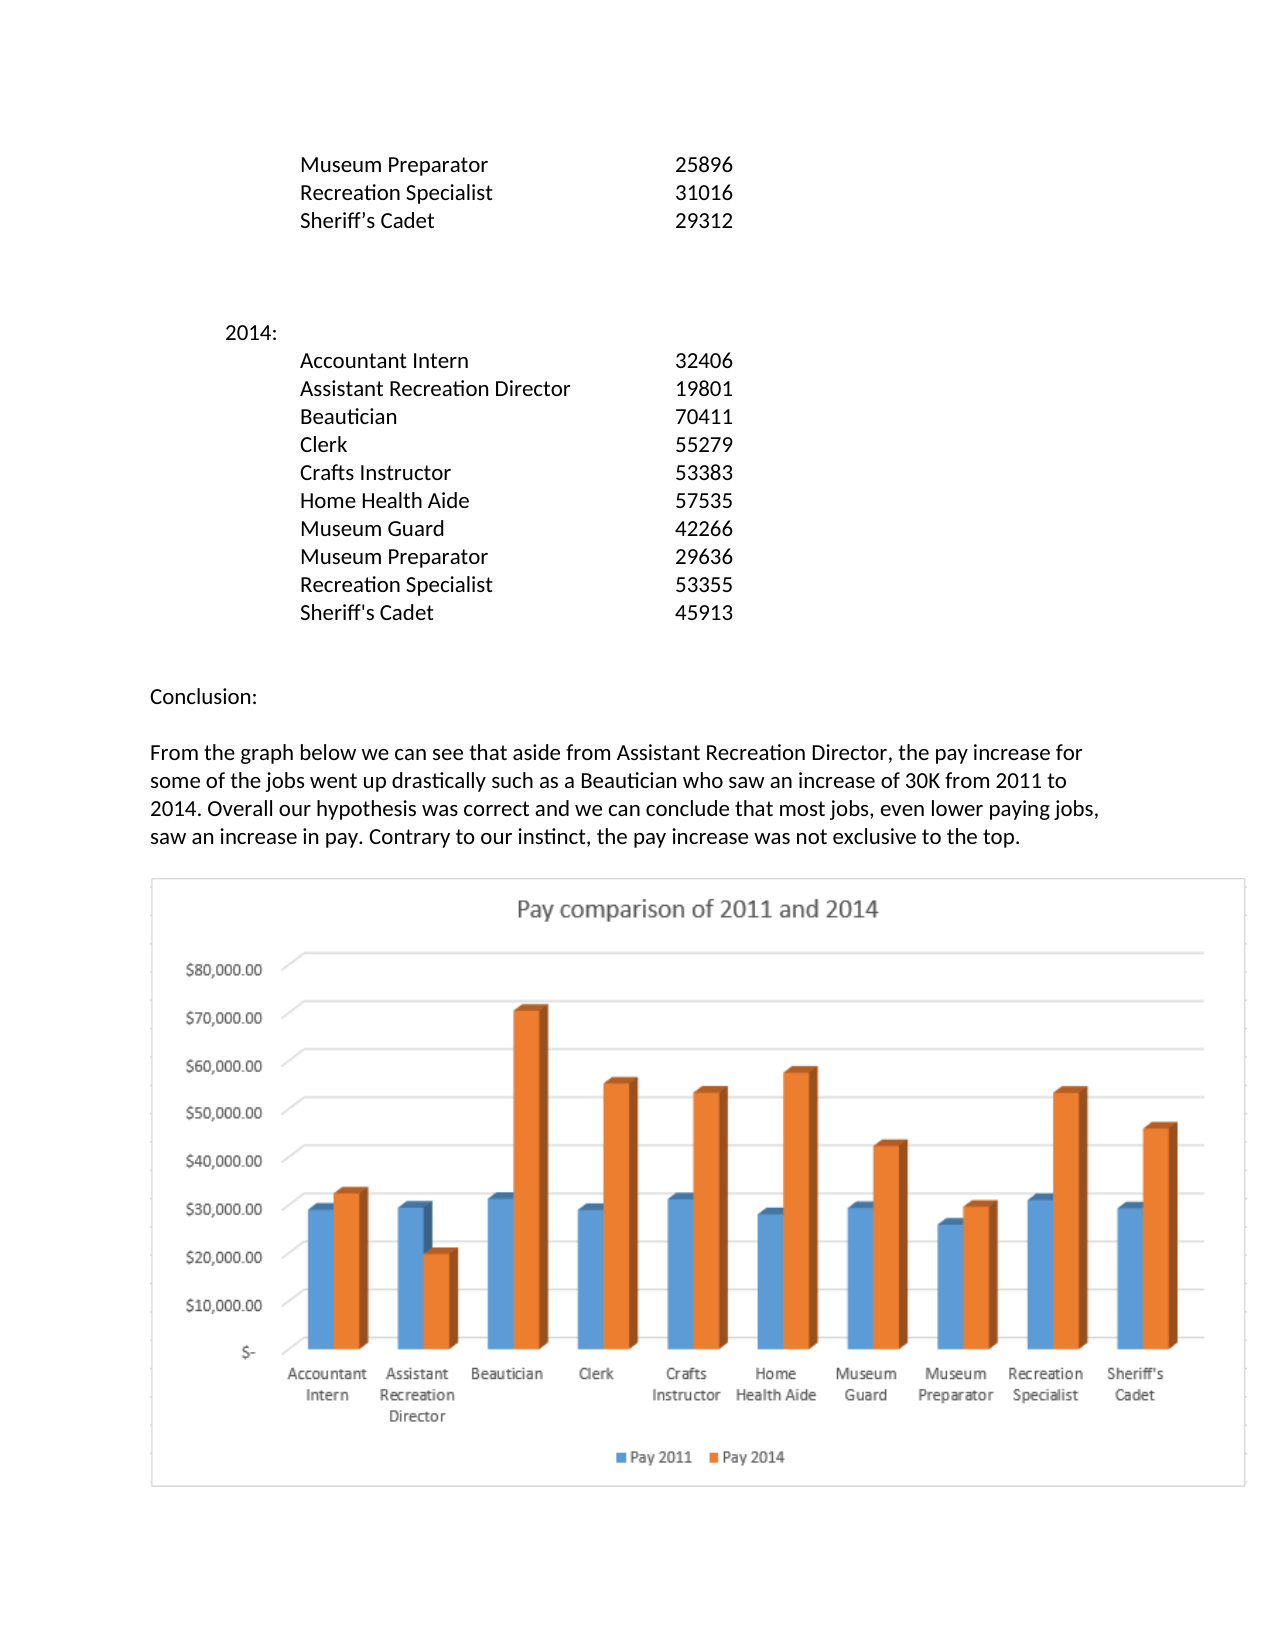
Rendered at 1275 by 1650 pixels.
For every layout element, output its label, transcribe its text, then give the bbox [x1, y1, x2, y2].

text Accountant Intern 32406 [225, 346, 1125, 374]
text Home Health Aide 57535 [225, 486, 1125, 514]
text 2014: [150, 318, 1125, 346]
text From the graph below we can see that aside from Assistant Recreation Director, the pay increase for some of the jobs went up drastically such as a Beautician who saw an increase of 30K from 2011 to 2014. Overall our hypothesis was correct and we can conclude that most jobs, even lower paying jobs, saw an increase in pay. Contrary to our instinct, the pay increase was not exclusive to the top. [150, 738, 1125, 851]
text Sheriff’s Cadet 29312 [225, 206, 1125, 234]
text Clerk 55279 [225, 430, 1125, 458]
text Museum Guard 42266 [225, 514, 1125, 542]
text Recreation Specialist 31016 [225, 178, 1125, 206]
text Conclusion: [150, 682, 1125, 710]
text Museum Preparator 29636 [225, 542, 1125, 570]
text Beautician 70411 [225, 402, 1125, 430]
picture [150, 878, 1247, 1487]
text Sheriff's Cadet 45913 [225, 598, 1125, 626]
text Crafts Instructor 53383 [225, 458, 1125, 486]
text Museum Preparator 25896 [225, 150, 1125, 178]
text Assistant Recreation Director 19801 [225, 374, 1125, 402]
text Recreation Specialist 53355 [225, 570, 1125, 598]
